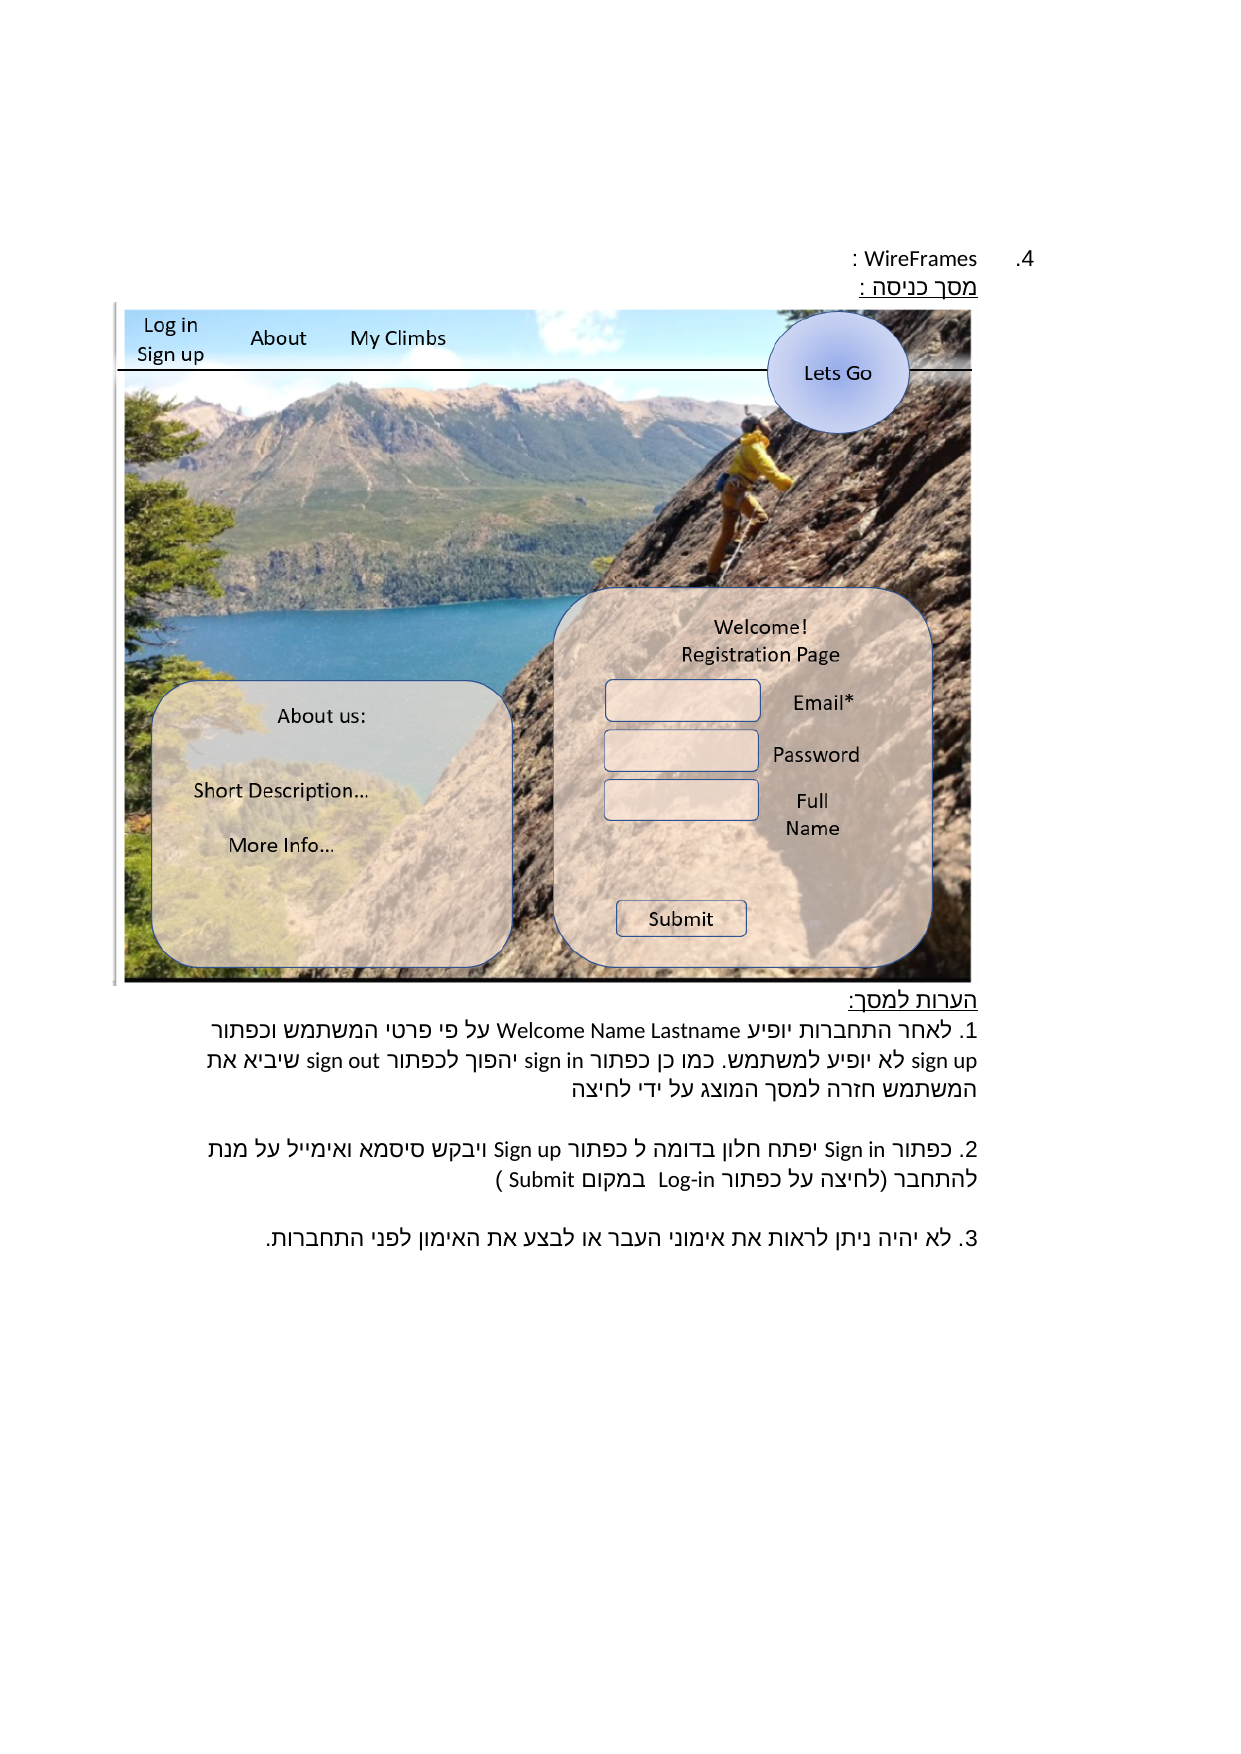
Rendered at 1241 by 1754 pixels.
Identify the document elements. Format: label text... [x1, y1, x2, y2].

picture [112, 302, 978, 986]
list 3. לא יהיה ניתן לראות את אימוני העבר או לבצע את האימון לפני התחברות. [187, 1225, 978, 1252]
list 2. כפתור Sign in יפתח חלון בדומה ל כפתור Sign up ויבקש סיסמא ואימייל על מנת להתחבר (לחיצה על כפתור Log-in במקום Submit ) [187, 1135, 978, 1223]
